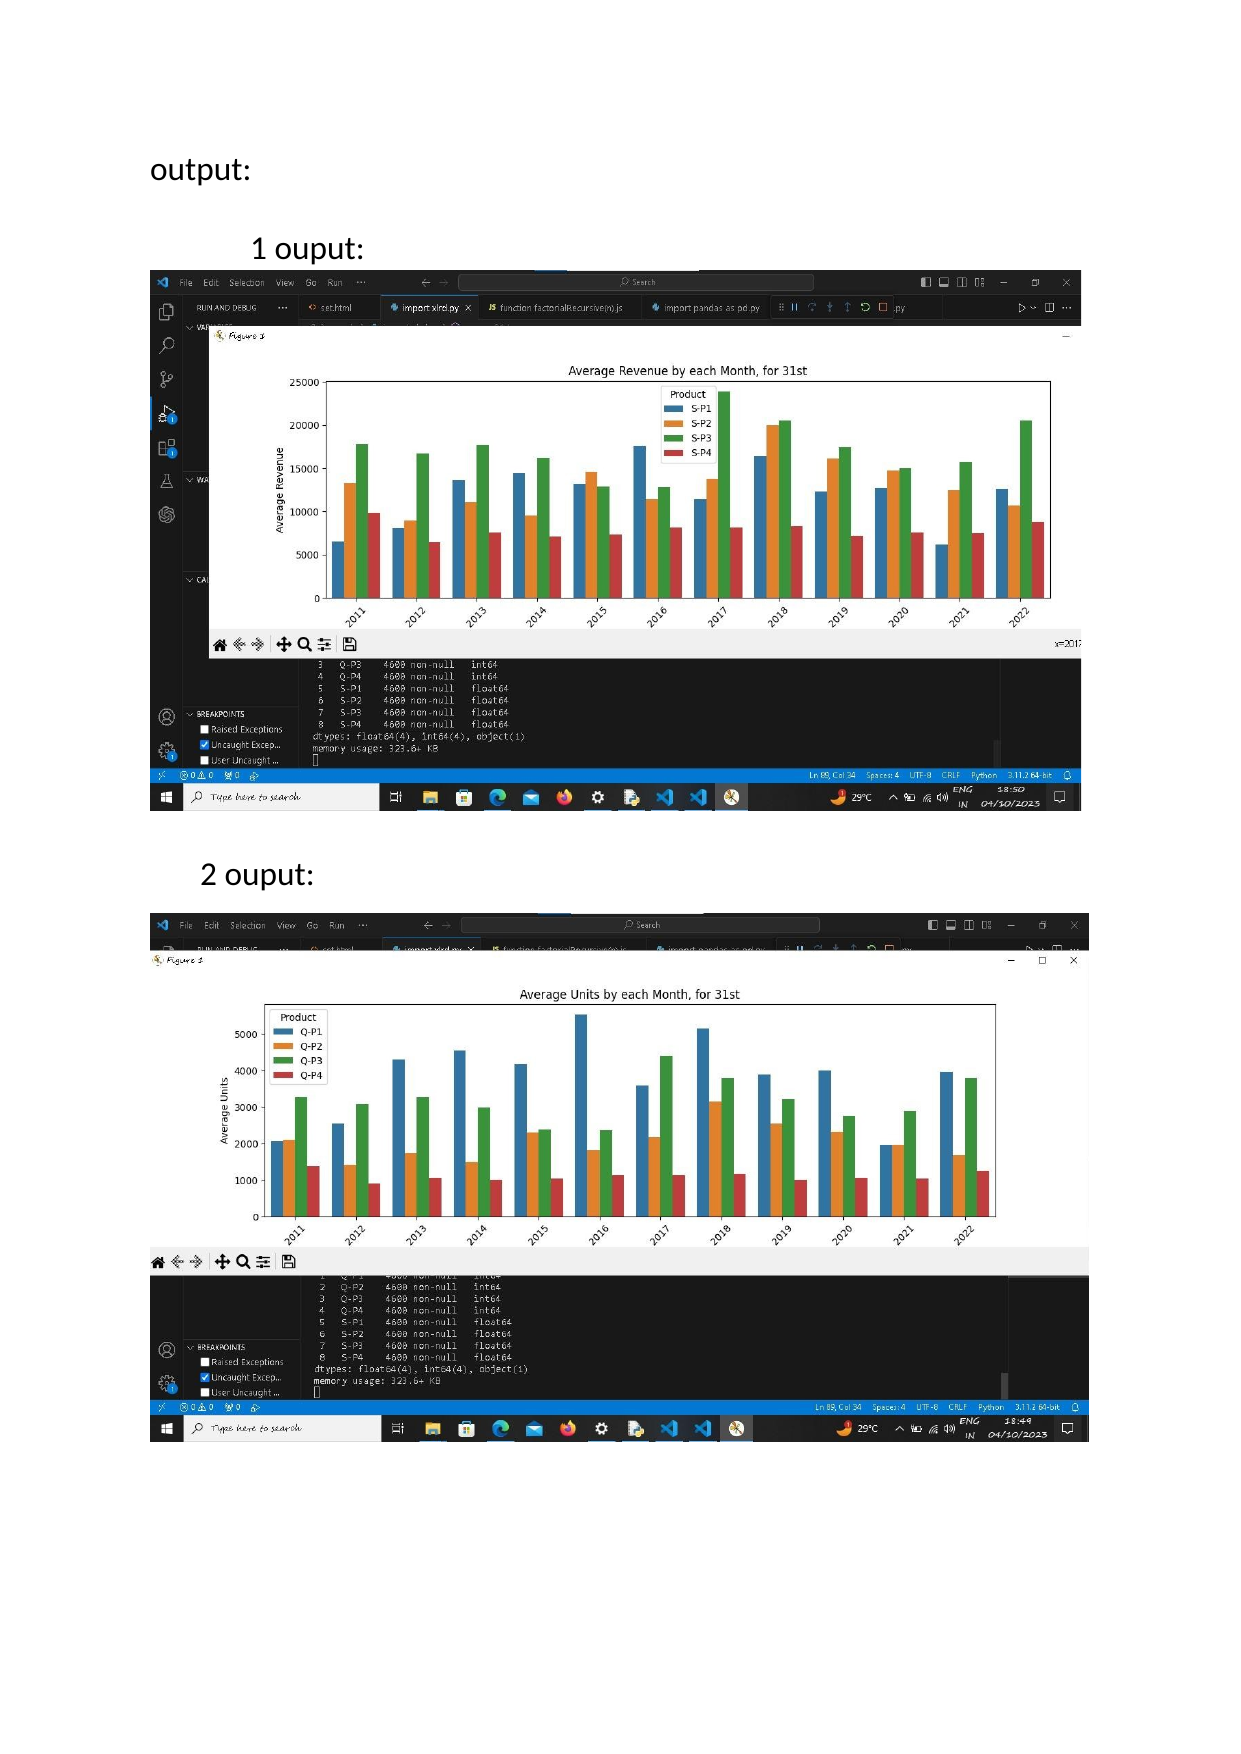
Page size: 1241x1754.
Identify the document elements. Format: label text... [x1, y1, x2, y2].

picture [150, 270, 1082, 811]
text 2 ouput: [200, 853, 1101, 894]
picture [150, 913, 1089, 1442]
text output: [150, 148, 1101, 189]
text 1 ouput: [250, 227, 1101, 268]
